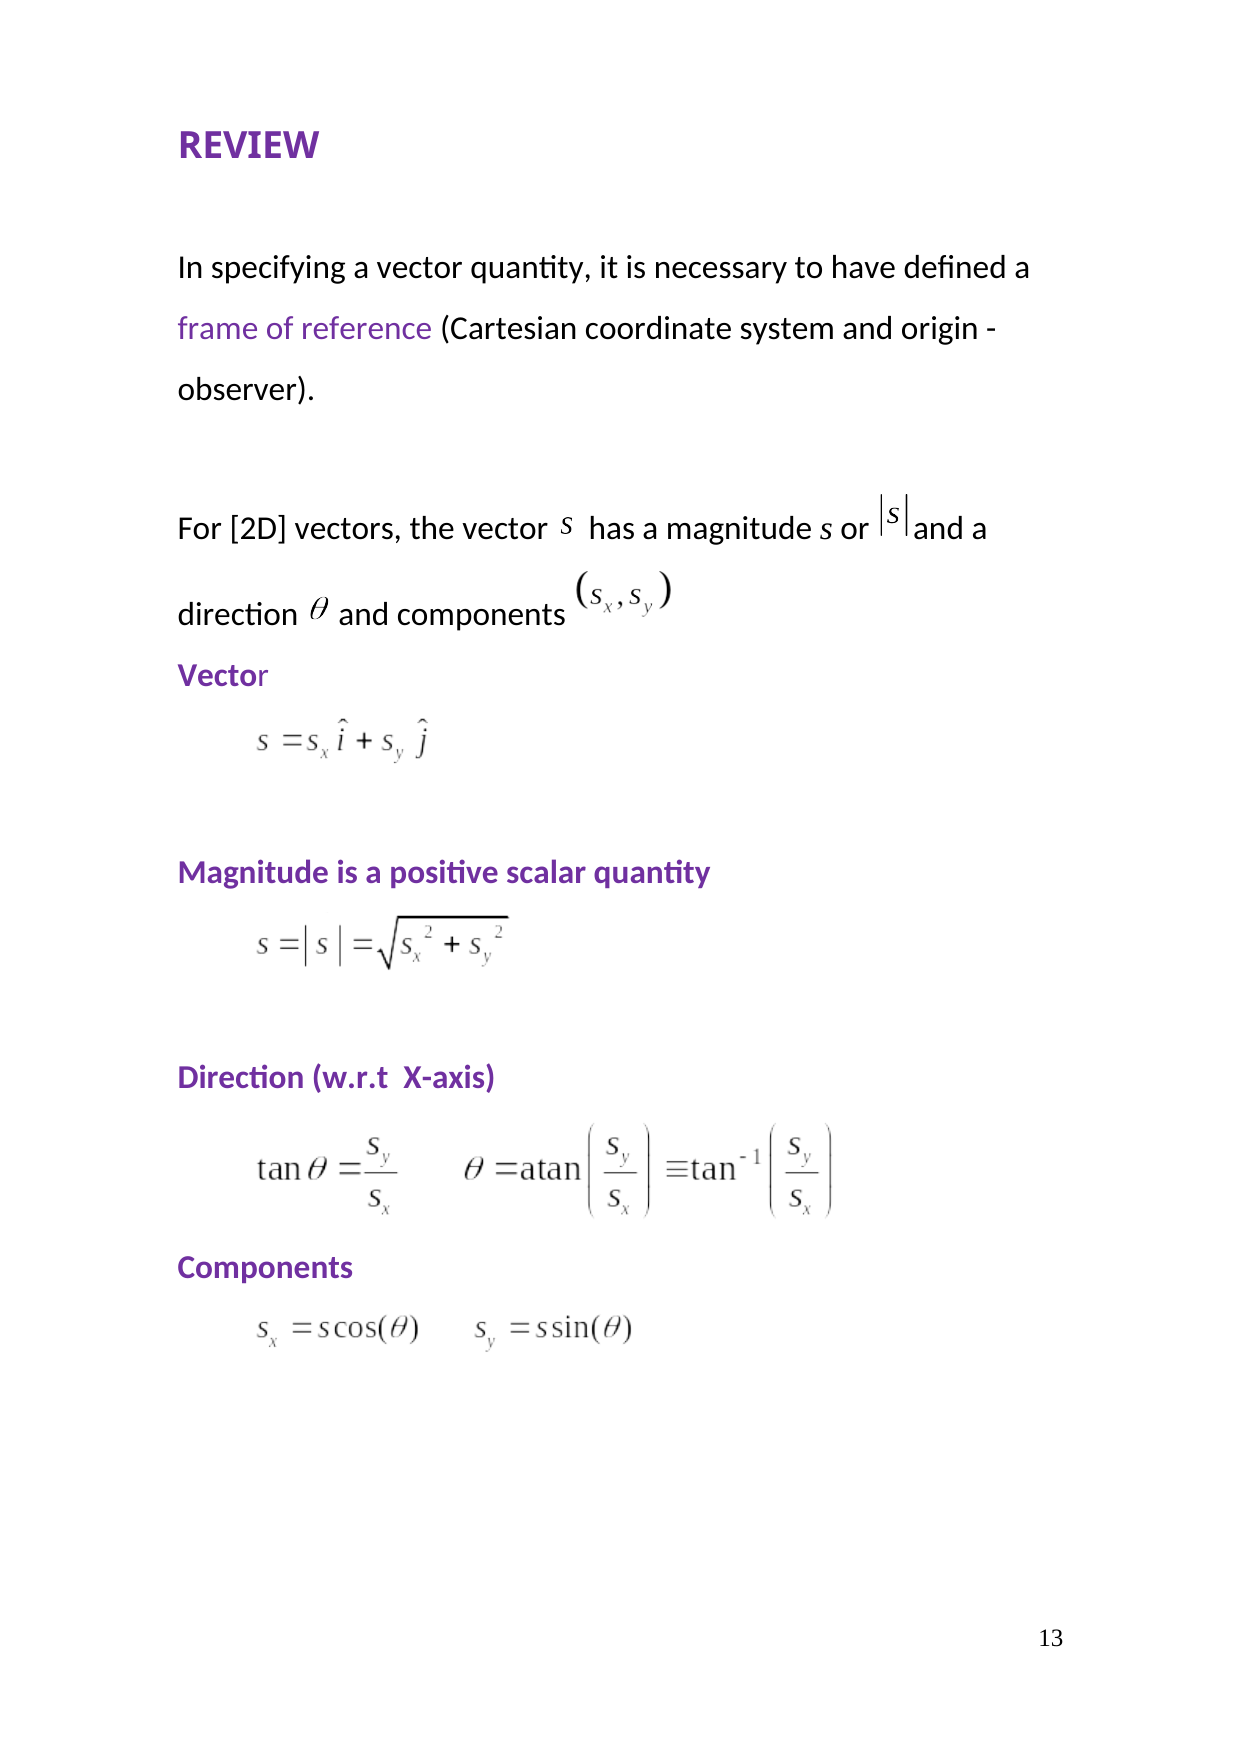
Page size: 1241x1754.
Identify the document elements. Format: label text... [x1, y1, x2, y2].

text In specifying a vector quantity, it is necessary to have defined a frame of reference (Cartesian coordinate system and origin - observer). [177, 246, 1063, 408]
text Magnitude is a positive scalar quantity [177, 851, 1063, 892]
text Components [177, 1246, 1063, 1286]
text Vector [177, 653, 1063, 694]
text Direction (w.r.t X-axis) [177, 1056, 1063, 1097]
text For [2D] vectors, the vector has a magnitude s or and a direction and components [177, 490, 1063, 633]
text REVIEW [177, 118, 1063, 169]
